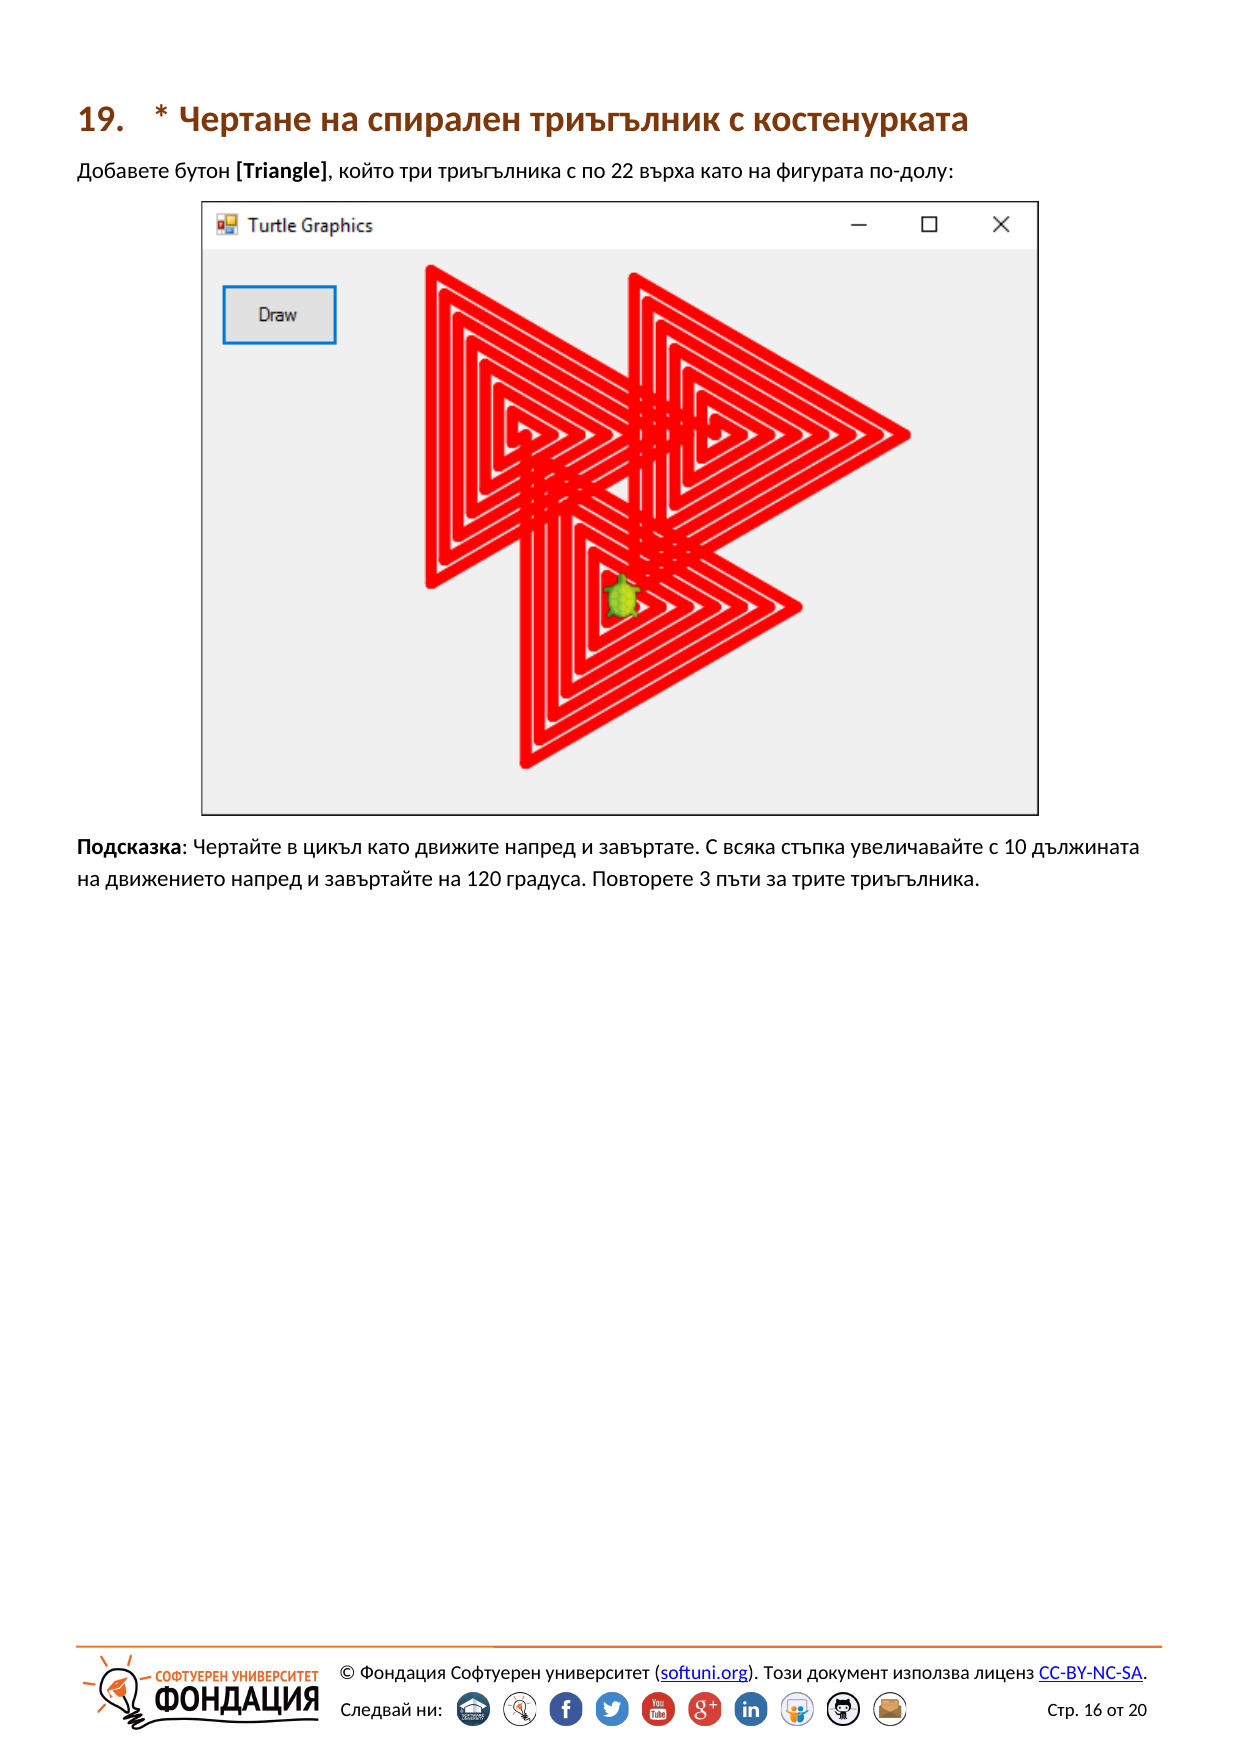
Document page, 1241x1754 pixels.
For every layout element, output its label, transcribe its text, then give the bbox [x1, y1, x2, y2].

text Подсказка: Чертайте в цикъл като движите напред и завъртате. С всяка стъпка увеличавайте с 10 дължината на движението напред и завъртайте на 120 градуса. Повторете 3 пъти за трите триъгълника. [77, 832, 1163, 892]
picture [780, 1692, 814, 1726]
picture [734, 1692, 768, 1726]
picture [503, 1692, 537, 1726]
picture [82, 1654, 319, 1730]
picture [688, 1692, 722, 1726]
picture [873, 1692, 907, 1726]
text Добавете бутон [Triangle], който три триъгълника с по 22 върха като на фигурата по-долу: [77, 156, 1163, 184]
subtitle * Чертане на спирален триъгълник с костенурката [77, 95, 1163, 141]
picture [201, 201, 1039, 816]
picture [642, 1692, 675, 1726]
picture [595, 1692, 629, 1726]
picture [457, 1692, 490, 1726]
picture [549, 1692, 583, 1726]
picture [827, 1692, 860, 1726]
